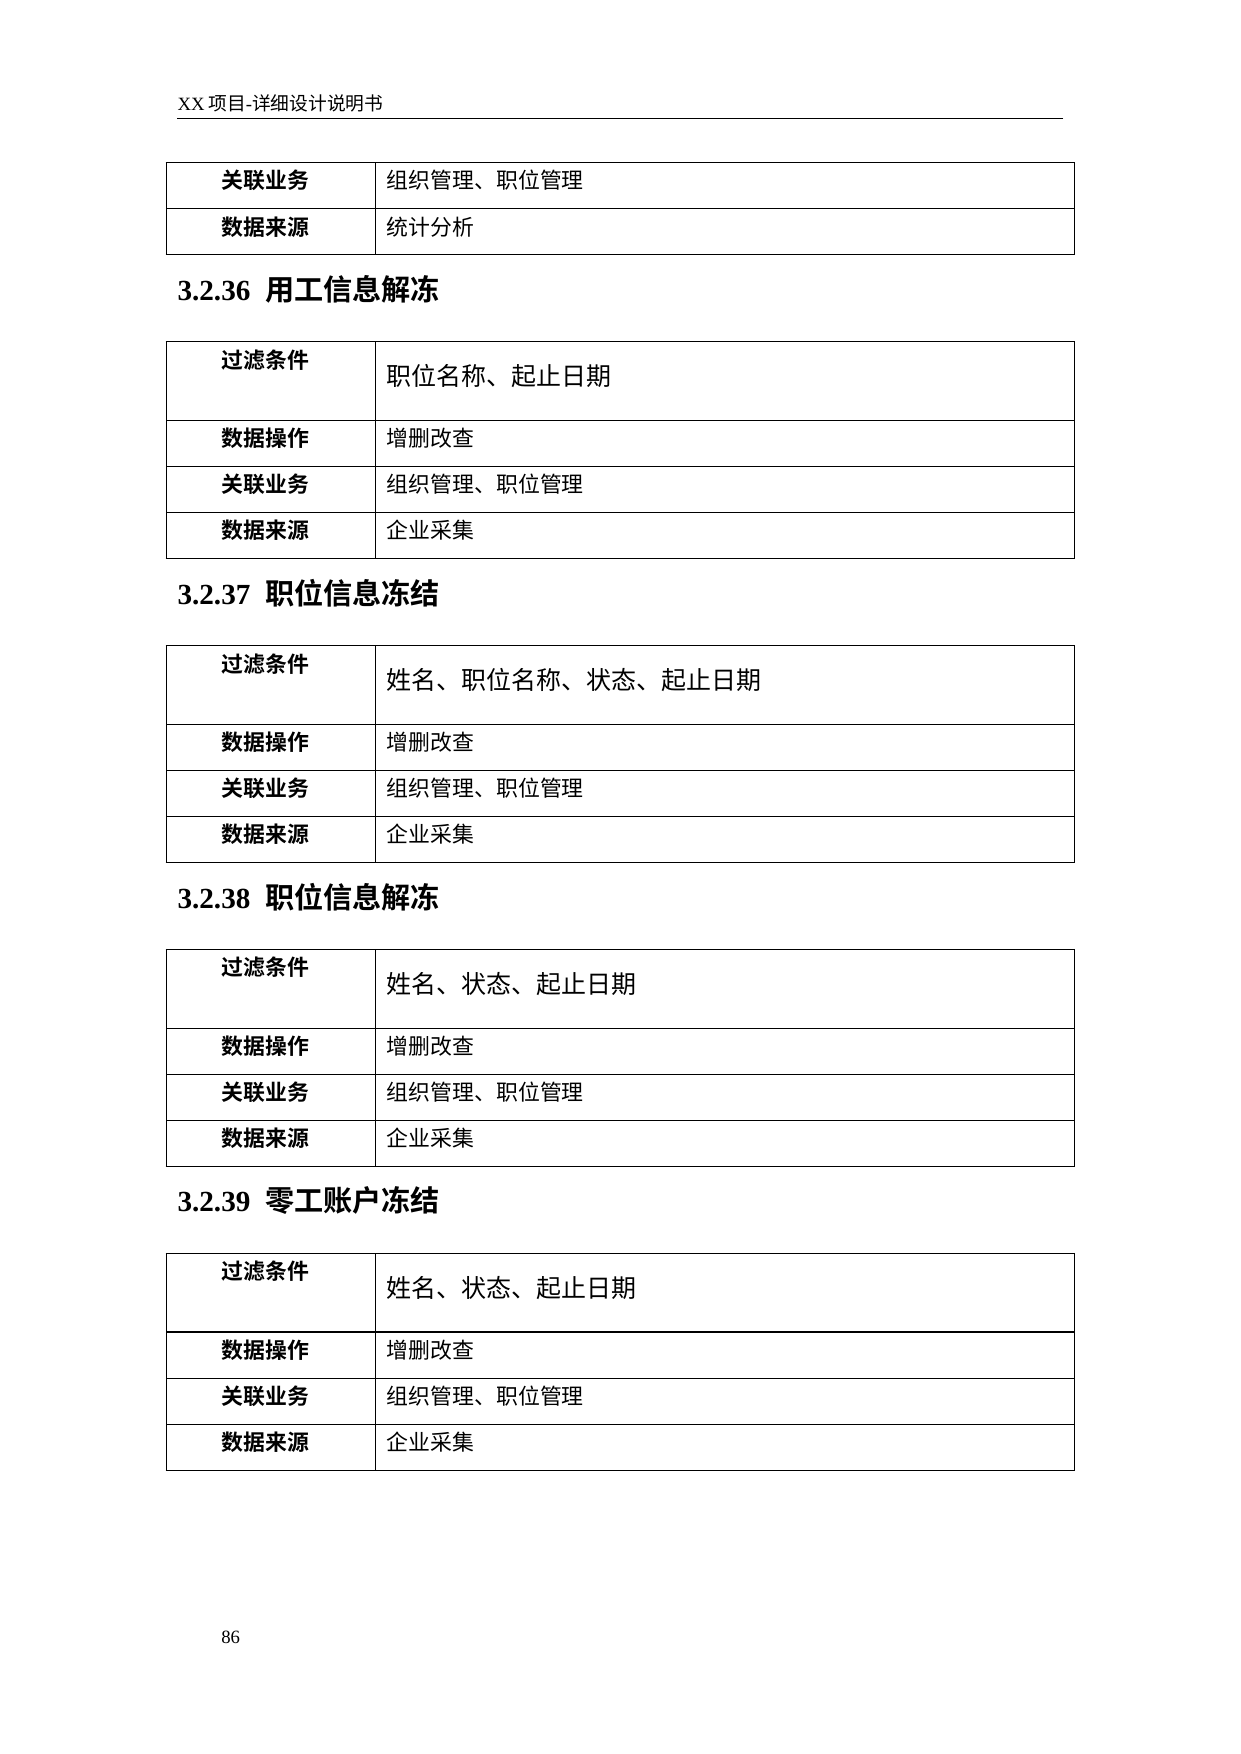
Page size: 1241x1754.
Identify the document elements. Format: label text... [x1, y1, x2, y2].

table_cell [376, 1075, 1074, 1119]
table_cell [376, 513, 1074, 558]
subtitle 职位信息解冻 [177, 863, 1063, 928]
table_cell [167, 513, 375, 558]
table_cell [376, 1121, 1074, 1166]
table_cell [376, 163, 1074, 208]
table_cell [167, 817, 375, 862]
subtitle 职位信息冻结 [177, 559, 1063, 624]
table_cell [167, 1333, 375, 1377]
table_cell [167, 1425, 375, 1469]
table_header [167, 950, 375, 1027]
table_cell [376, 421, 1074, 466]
subtitle 零工账户冻结 [177, 1167, 1063, 1232]
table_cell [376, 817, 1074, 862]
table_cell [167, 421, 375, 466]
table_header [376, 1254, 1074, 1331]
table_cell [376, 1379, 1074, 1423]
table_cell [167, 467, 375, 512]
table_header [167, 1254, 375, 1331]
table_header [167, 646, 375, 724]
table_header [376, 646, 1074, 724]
subtitle 用工信息解冻 [177, 255, 1063, 320]
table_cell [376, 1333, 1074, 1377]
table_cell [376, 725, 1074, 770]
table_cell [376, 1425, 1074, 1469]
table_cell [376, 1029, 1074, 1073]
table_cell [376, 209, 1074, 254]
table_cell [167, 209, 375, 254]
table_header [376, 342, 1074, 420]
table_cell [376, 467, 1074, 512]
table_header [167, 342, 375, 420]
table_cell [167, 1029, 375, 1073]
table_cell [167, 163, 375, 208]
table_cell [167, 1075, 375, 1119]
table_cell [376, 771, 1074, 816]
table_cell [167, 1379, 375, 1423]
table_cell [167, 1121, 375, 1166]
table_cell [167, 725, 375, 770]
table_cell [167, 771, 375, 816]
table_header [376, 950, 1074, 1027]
